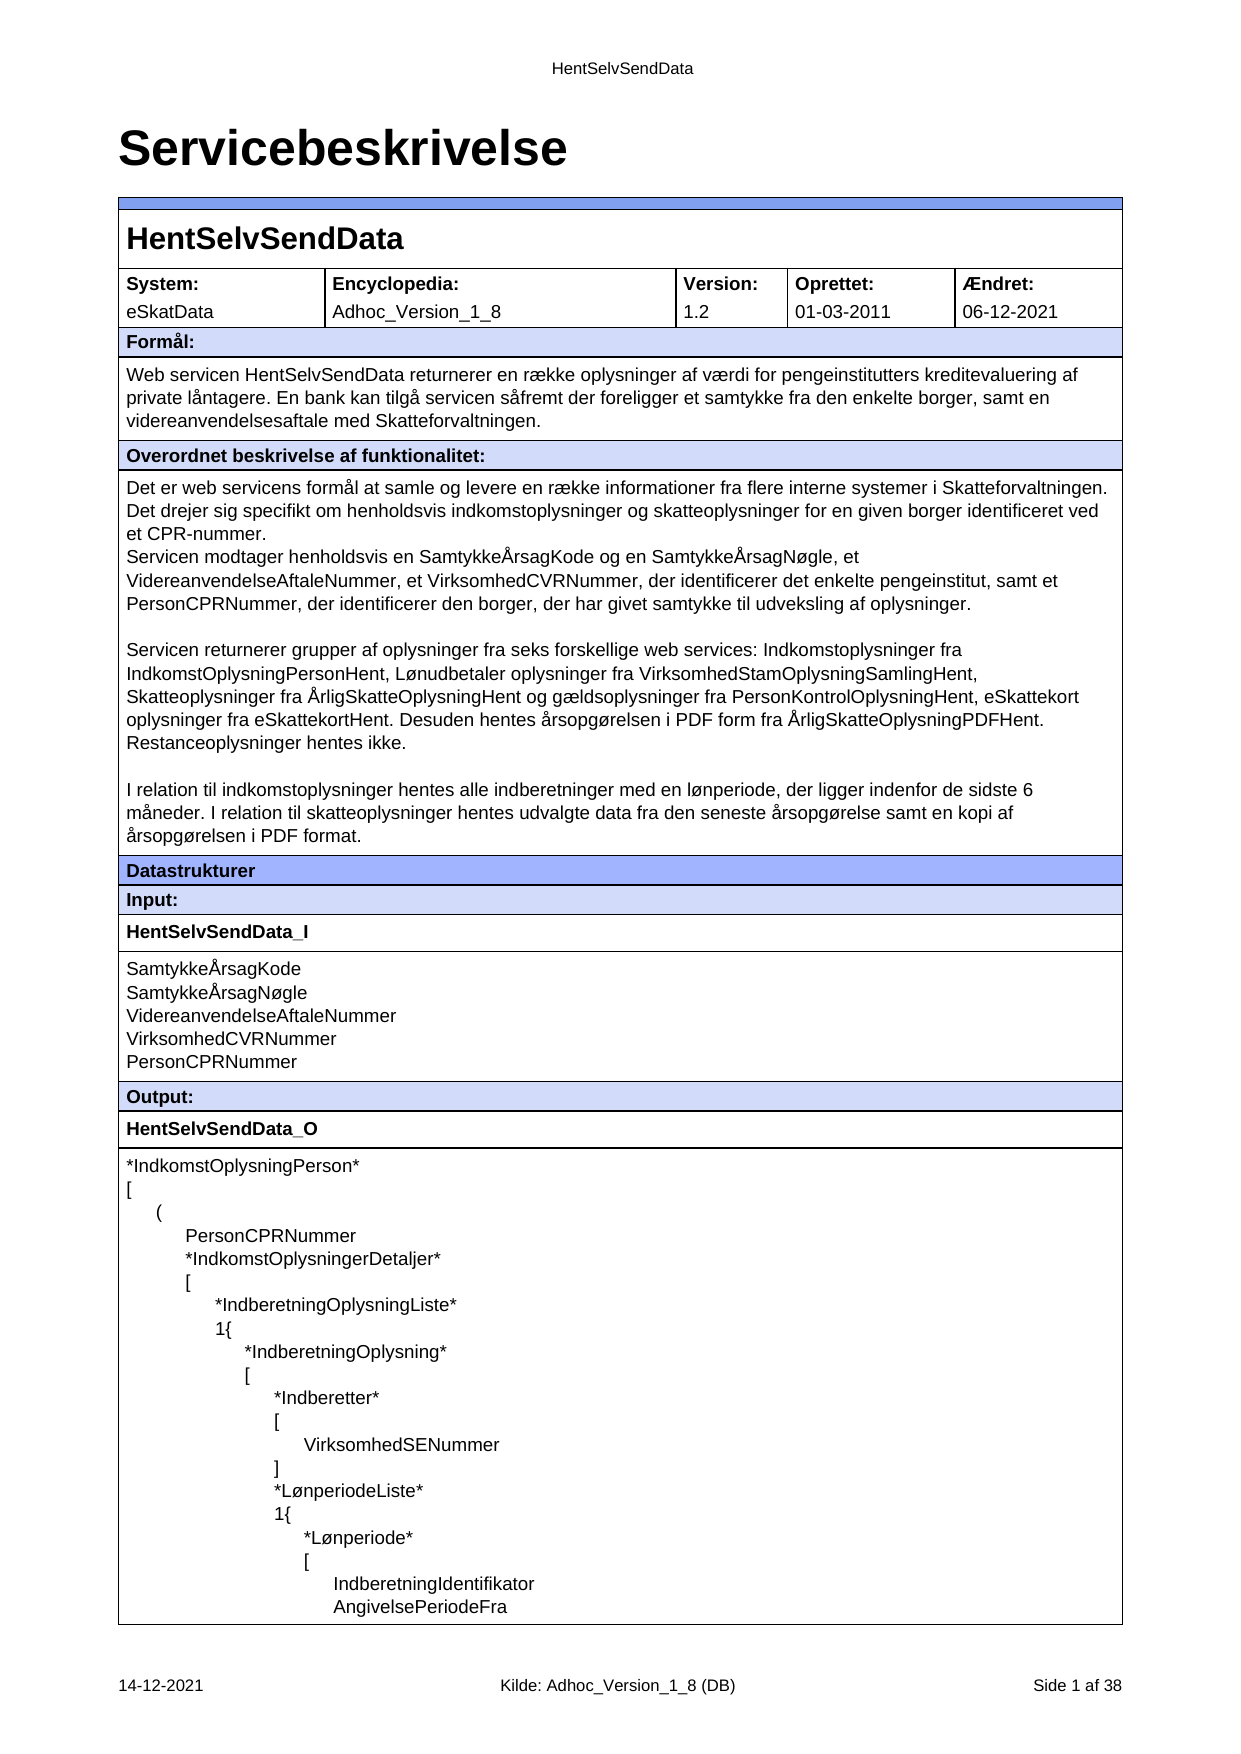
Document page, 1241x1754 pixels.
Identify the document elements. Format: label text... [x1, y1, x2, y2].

table_cell System: [119, 269, 324, 297]
table_cell HentSelvSendData [119, 210, 1122, 268]
table_cell Adhoc_Version_1_8 [326, 297, 675, 327]
table_cell 01-03-2011 [788, 297, 954, 327]
table_cell Encyclopedia: [326, 269, 675, 297]
table_cell Datastrukturer [119, 856, 1122, 884]
table_cell eSkatData [119, 297, 324, 327]
table_cell Ændret: [956, 269, 1122, 297]
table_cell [119, 1149, 1122, 1624]
table_cell Formål: [119, 328, 1122, 356]
table_cell Web servicen HentSelvSendData returnerer en række oplysninger af værdi for pengeinstitutters kreditevaluering af private låntagere. En bank kan tilgå servicen såfremt der foreligger et samtykke fra den enkelte borger, samt en videreanvendelsesaftale med Skatteforvaltningen. [119, 358, 1122, 440]
table_cell Output: [119, 1082, 1122, 1110]
table_cell Input: [119, 886, 1122, 914]
table_cell SamtykkeÅrsagKode SamtykkeÅrsagNøgle VidereanvendelseAftaleNummer VirksomhedCVRNummer PersonCPRNummer [119, 952, 1122, 1081]
table_cell HentSelvSendData_I [119, 915, 1122, 951]
table_cell Oprettet: [788, 269, 954, 297]
table_header [119, 198, 1122, 209]
table_cell Overordnet beskrivelse af funktionalitet: [119, 441, 1122, 469]
table_cell HentSelvSendData_O [119, 1112, 1122, 1147]
table_cell Det er web servicens formål at samle og levere en række informationer fra flere interne systemer i Skatteforvaltningen. Det drejer sig specifikt om henholdsvis indkomstoplysninger og skatteoplysninger for en given borger identificeret ved et CPR-nummer. Servicen modtager henholdsvis en SamtykkeÅrsagKode og en SamtykkeÅrsagNøgle, et VidereanvendelseAftaleNummer, et VirksomhedCVRNummer, der identificerer det enkelte pengeinstitut, samt et PersonCPRNummer, der identificerer den borger, der har givet samtykke til udveksling af oplysninger. Servicen returnerer grupper af oplysninger fra seks forskellige web services: Indkomstoplysninger fra IndkomstOplysningPersonHent, Lønudbetaler oplysninger fra VirksomhedStamOplysningSamlingHent, Skatteoplysninger fra ÅrligSkatteOplysningHent og gældsoplysninger fra PersonKontrolOplysningHent, eSkattekort oplysninger fra eSkattekortHent. Desuden hentes årsopgørelsen i PDF form fra ÅrligSkatteOplysningPDFHent. Restanceoplysninger hentes ikke. I relation til indkomstoplysninger hentes alle indberetninger med en lønperiode, der ligger indenfor de sidste 6 måneder. I relation til skatteoplysninger hentes udvalgte data fra den seneste årsopgørelse samt en kopi af årsopgørelsen i PDF format. [119, 471, 1122, 855]
table_cell 1.2 [677, 297, 787, 327]
table_cell 06-12-2021 [956, 297, 1122, 327]
title Servicebeskrivelse [118, 118, 1122, 176]
table_cell Version: [677, 269, 787, 297]
